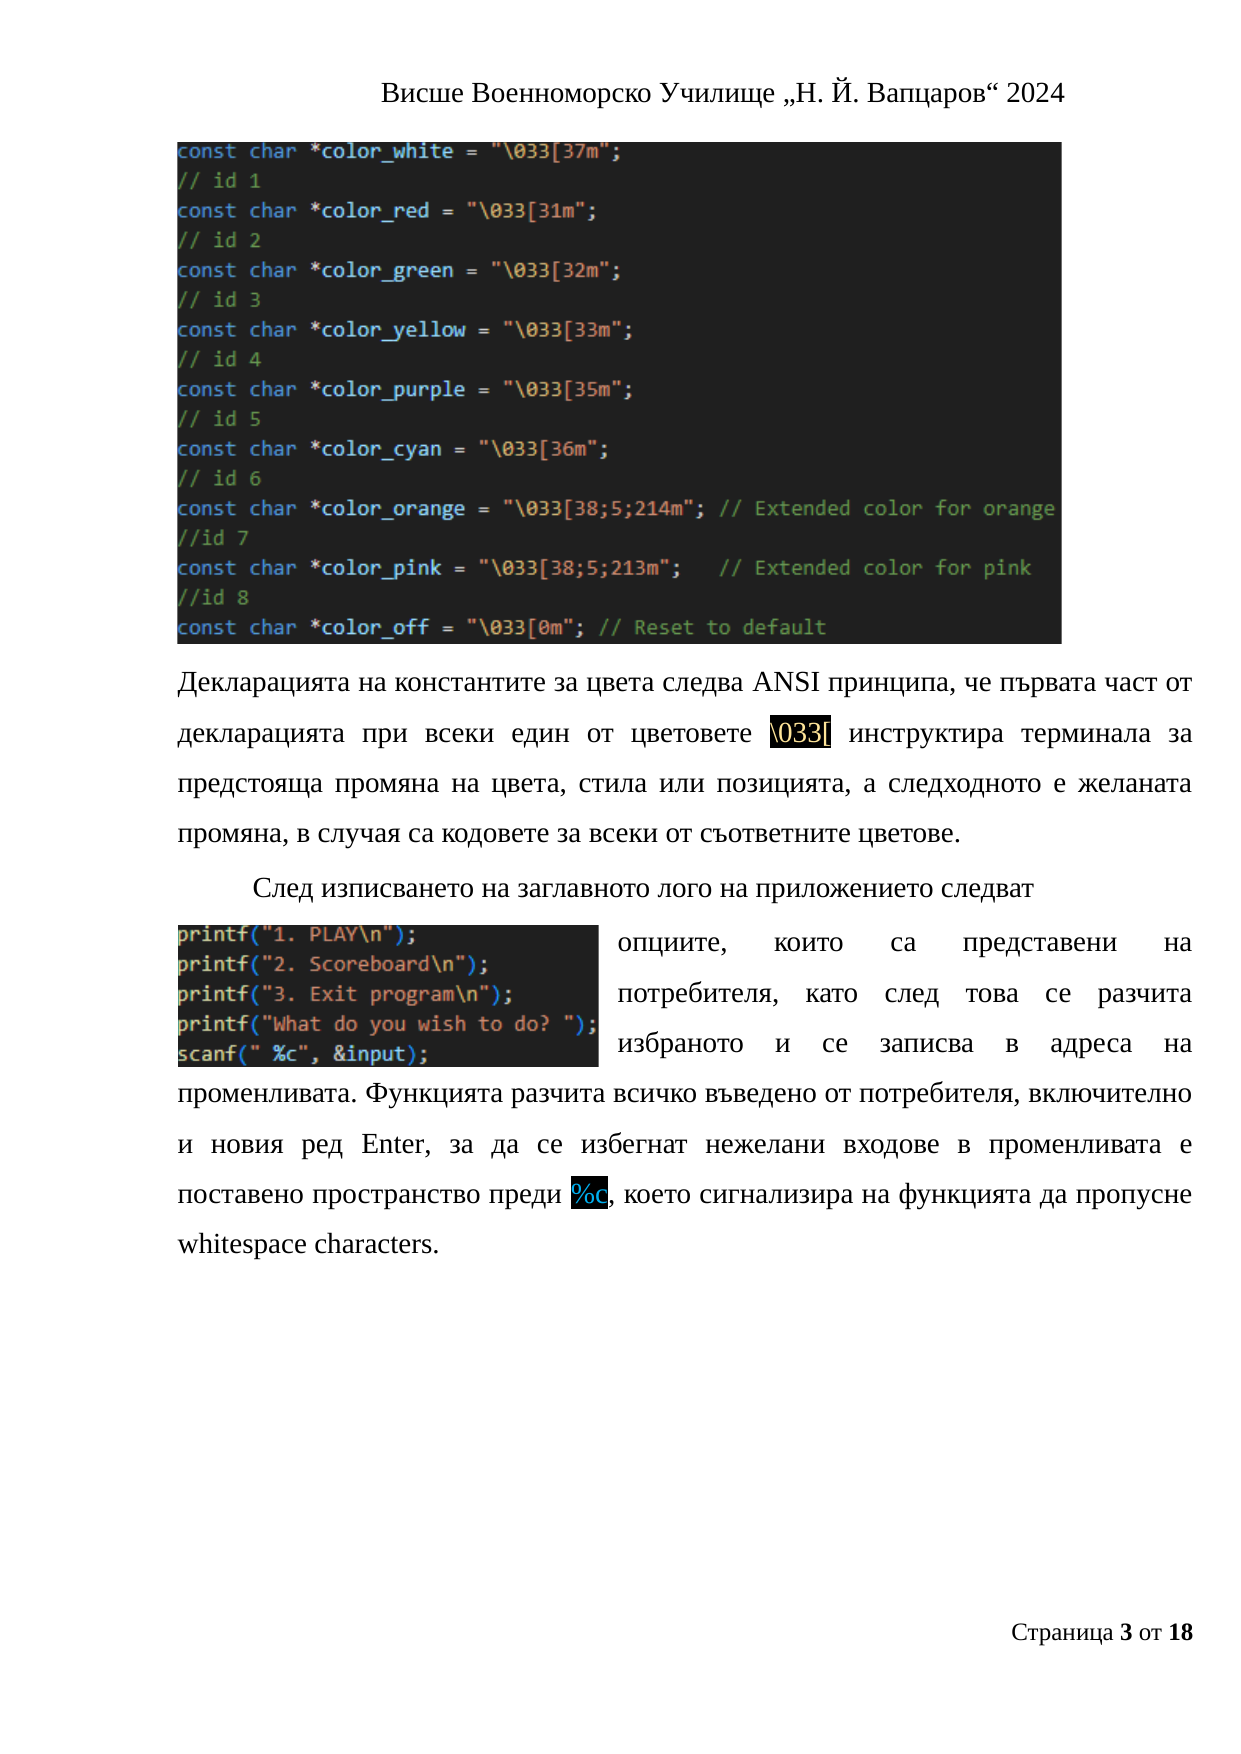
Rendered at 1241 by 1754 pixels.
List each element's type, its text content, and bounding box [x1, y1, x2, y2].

text Декларацията на константите за цвета следва ANSI принципа, че първата част от декларацията при всеки един от цветовете \033[ инструктира терминала за предстояща промяна на цвета, стила или позицията, а следходното е желаната промяна, в случая са кодовете за всеки от съответните цветове. [177, 664, 1193, 849]
picture [176, 925, 598, 1065]
text опциите, които са представени на потребителя, като след това се разчита избраното и се записва в адреса на променливата. Функцията разчита всичко въведено от потребителя, включително и новия ред Enter, за да се избегнат нежелани входове в променливата е поставено пространство преди %c, което сигнализира на функцията да пропусне whitespace characters. [177, 924, 1193, 1260]
picture [177, 142, 1062, 644]
text След изписването на заглавното лого на приложението следват [177, 870, 1193, 903]
